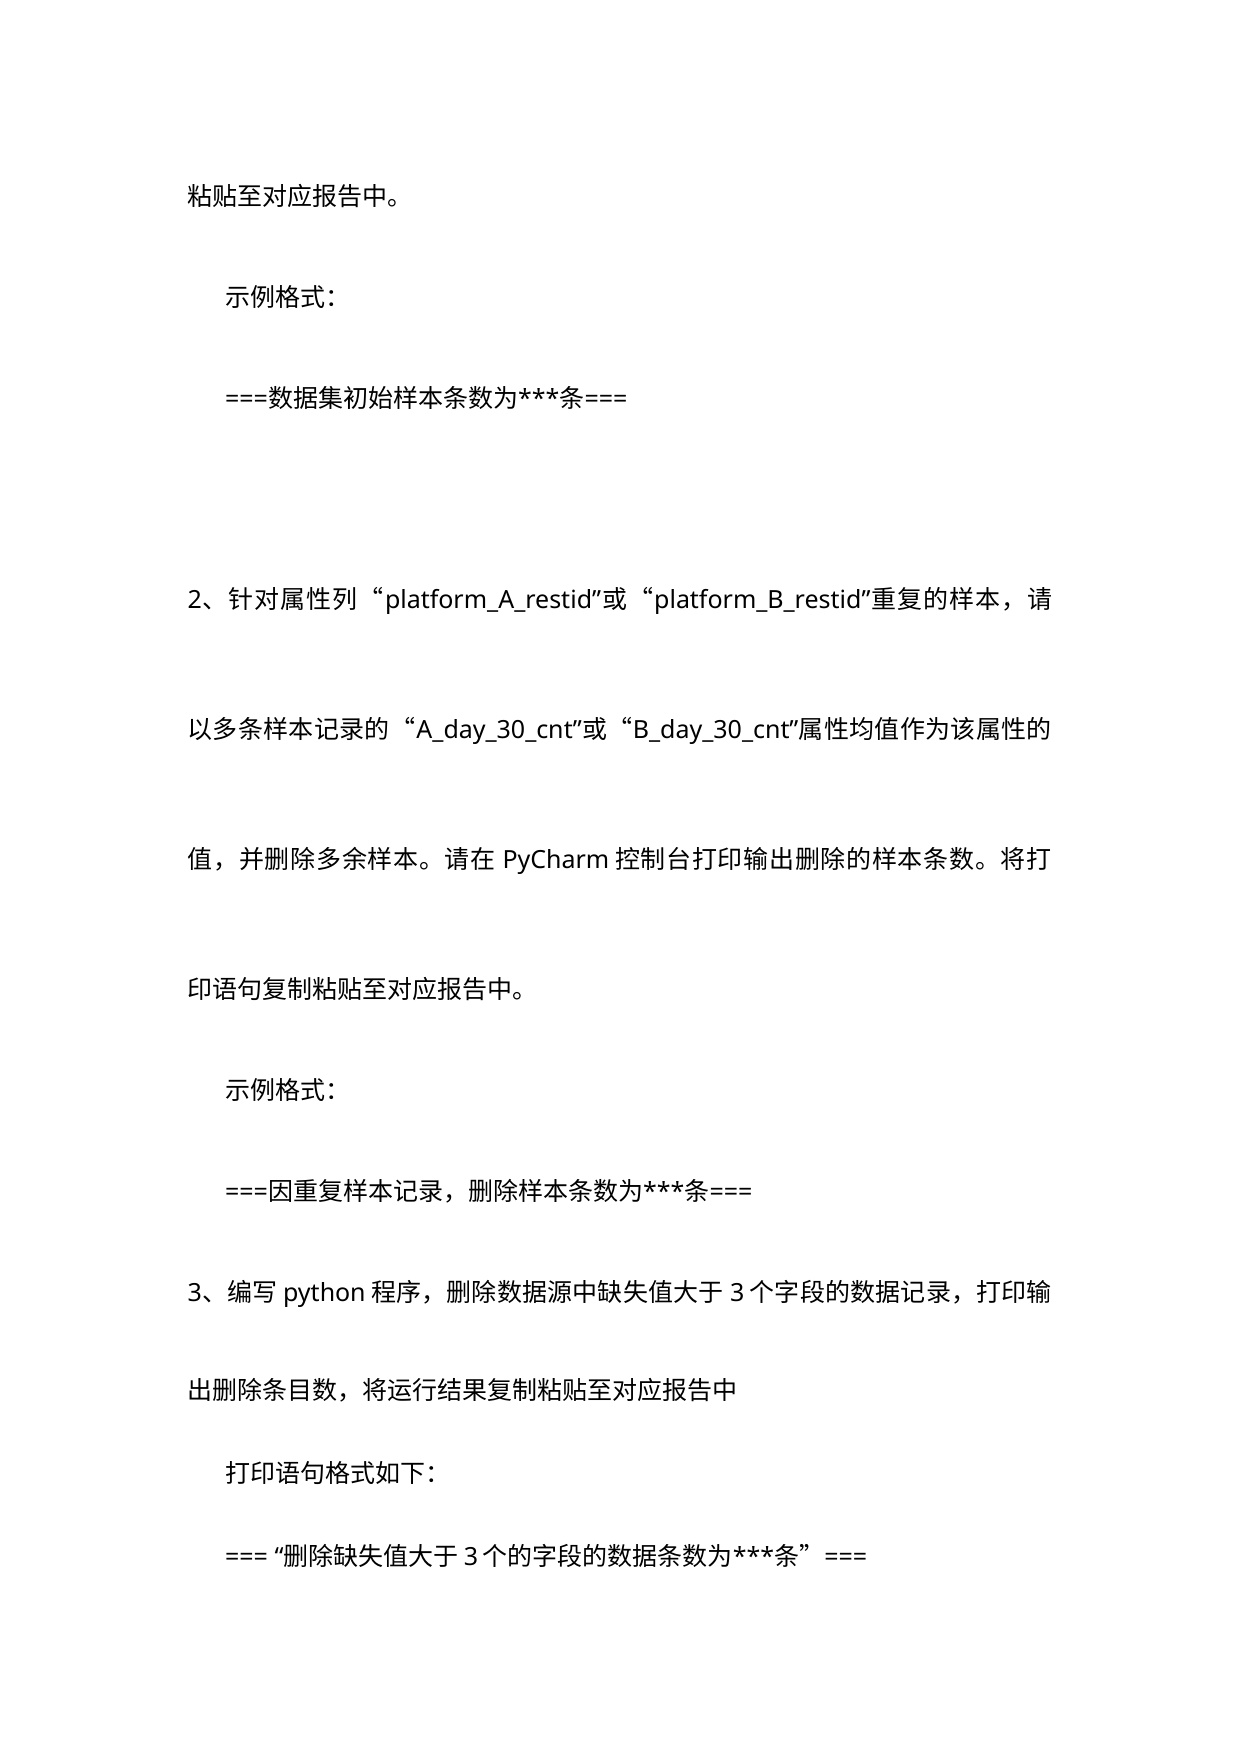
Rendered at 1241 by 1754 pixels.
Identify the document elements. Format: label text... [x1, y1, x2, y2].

text 示例格式： [187, 1056, 1053, 1121]
list === “删除缺失值大于3个的字段的数据条数为***条”=== [225, 1522, 1053, 1587]
text ===数据集初始样本条数为***条=== [187, 364, 1053, 429]
text ===因重复样本记录，删除样本条数为***条=== [187, 1157, 1053, 1222]
text 2、针对属性列“platform_A_restid”或“platform_B_restid”重复的样本，请以多条样本记录的“A_day_30_cnt”或“B_day_30_cnt”属性均值作为该属性的值，并删除多余样本。请在PyCharm控制台打印输出删除的样本条数。将打印语句复制粘贴至对应报告中。 [187, 565, 1053, 1020]
text 3、编写python程序，删除数据源中缺失值大于3个字段的数据记录，打印输出删除条目数，将运行结果复制粘贴至对应报告中 [187, 1258, 1053, 1421]
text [187, 162, 1053, 227]
text 示例格式： [187, 263, 1053, 328]
list 打印语句格式如下： [225, 1439, 1053, 1504]
